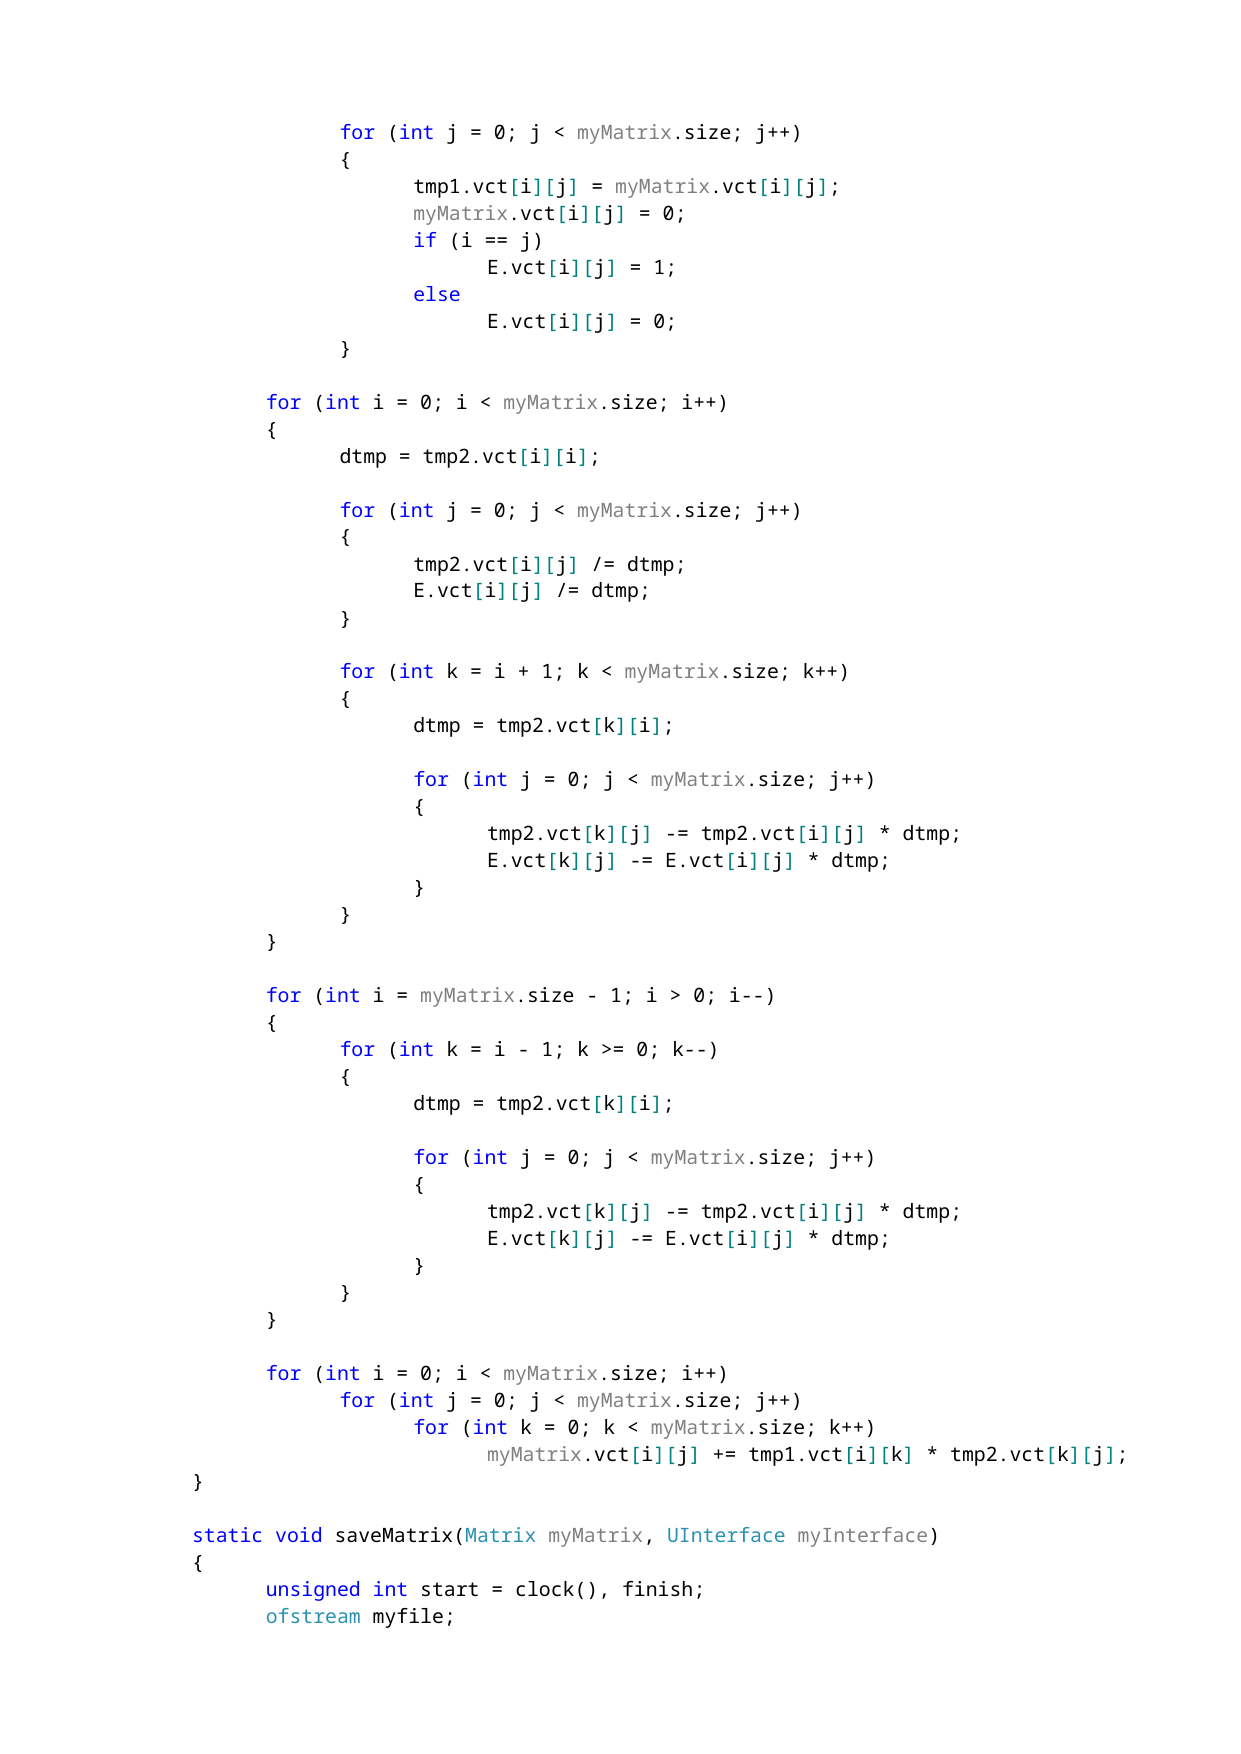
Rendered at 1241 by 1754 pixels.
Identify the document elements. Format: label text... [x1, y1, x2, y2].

text } [118, 927, 1152, 954]
text { [118, 1062, 1152, 1089]
text for (int i = myMatrix.size - 1; i > 0; i--) [118, 981, 1152, 1008]
text dtmp = tmp2.vct[k][i]; [118, 712, 1152, 739]
text dtmp = tmp2.vct[k][i]; [118, 1089, 1152, 1116]
text E.vct[i][j] = 0; [118, 307, 1152, 334]
text for (int j = 0; j < myMatrix.size; j++) [118, 766, 1152, 793]
text } [118, 901, 1152, 927]
text myMatrix.vct[i][j] += tmp1.vct[i][k] * tmp2.vct[k][j]; [118, 1440, 1152, 1467]
text } [118, 1278, 1152, 1305]
text } [118, 334, 1152, 361]
text { [118, 523, 1152, 550]
text for (int k = 0; k < myMatrix.size; k++) [118, 1413, 1152, 1440]
text dtmp = tmp2.vct[i][i]; [118, 442, 1152, 469]
text ofstream myfile; [118, 1602, 1152, 1629]
text { [118, 415, 1152, 442]
text E.vct[i][j] = 1; [118, 253, 1152, 280]
text tmp2.vct[k][j] -= tmp2.vct[i][j] * dtmp; [118, 819, 1152, 847]
text } [118, 604, 1152, 631]
text E.vct[i][j] /= dtmp; [118, 577, 1152, 604]
text { [118, 145, 1152, 172]
text if (i == j) [118, 226, 1152, 253]
text } [118, 1467, 1152, 1494]
text tmp2.vct[i][j] /= dtmp; [118, 550, 1152, 577]
text { [118, 793, 1152, 819]
text { [118, 1008, 1152, 1035]
text for (int i = 0; i < myMatrix.size; i++) [118, 388, 1152, 415]
text for (int j = 0; j < myMatrix.size; j++) [118, 118, 1152, 145]
text { [118, 1548, 1152, 1575]
text tmp2.vct[k][j] -= tmp2.vct[i][j] * dtmp; [118, 1197, 1152, 1224]
text unsigned int start = clock(), finish; [118, 1575, 1152, 1602]
text else [118, 280, 1152, 307]
text myMatrix.vct[i][j] = 0; [118, 199, 1152, 226]
text } [118, 1305, 1152, 1332]
text for (int k = i - 1; k >= 0; k--) [118, 1035, 1152, 1062]
text static void saveMatrix(Matrix myMatrix, UInterface myInterface) [118, 1521, 1152, 1548]
text { [118, 1170, 1152, 1197]
text for (int j = 0; j < myMatrix.size; j++) [118, 496, 1152, 523]
text for (int j = 0; j < myMatrix.size; j++) [118, 1386, 1152, 1413]
text tmp1.vct[i][j] = myMatrix.vct[i][j]; [118, 172, 1152, 199]
text E.vct[k][j] -= E.vct[i][j] * dtmp; [118, 847, 1152, 873]
text for (int i = 0; i < myMatrix.size; i++) [118, 1359, 1152, 1386]
text } [118, 873, 1152, 901]
text } [118, 1251, 1152, 1278]
text { [118, 685, 1152, 712]
text for (int j = 0; j < myMatrix.size; j++) [118, 1143, 1152, 1170]
text E.vct[k][j] -= E.vct[i][j] * dtmp; [118, 1224, 1152, 1251]
text for (int k = i + 1; k < myMatrix.size; k++) [118, 658, 1152, 685]
